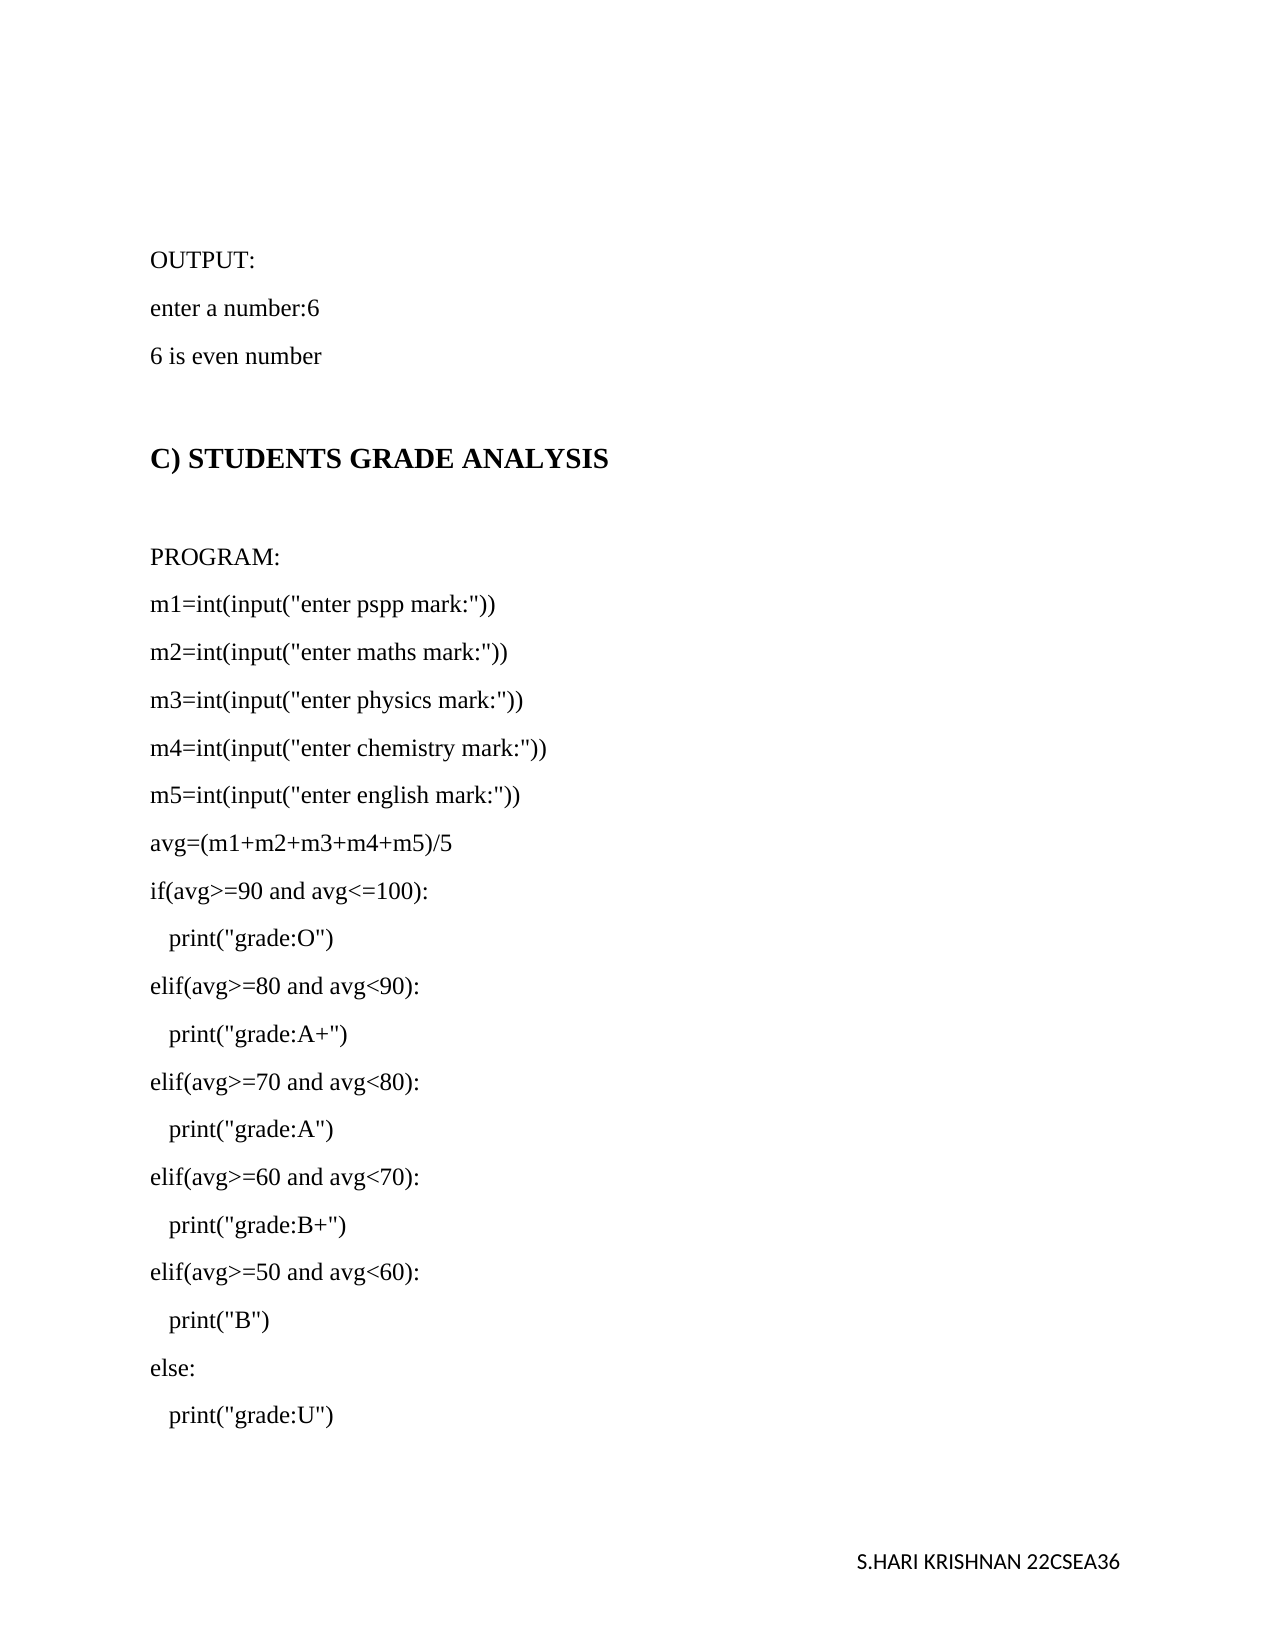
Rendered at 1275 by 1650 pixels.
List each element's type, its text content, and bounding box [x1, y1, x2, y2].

text elif(avg>=60 and avg<70): [150, 1162, 1125, 1191]
text elif(avg>=80 and avg<90): [150, 971, 1125, 1000]
text m4=int(input("enter chemistry mark:")) [150, 733, 1125, 761]
text print("grade:O") [150, 923, 1125, 952]
text elif(avg>=70 and avg<80): [150, 1067, 1125, 1095]
text 6 is even number [150, 341, 1125, 369]
text C) STUDENTS GRADE ANALYSIS [150, 441, 1125, 475]
text m3=int(input("enter physics mark:")) [150, 685, 1125, 714]
text PROGRAM: [150, 542, 1125, 571]
text OUTPUT: [150, 245, 1125, 274]
text m2=int(input("enter maths mark:")) [150, 637, 1125, 666]
text print("grade:B+") [150, 1210, 1125, 1238]
text print("grade:U") [150, 1401, 1125, 1429]
text m5=int(input("enter english mark:")) [150, 780, 1125, 809]
text m1=int(input("enter pspp mark:")) [150, 589, 1125, 618]
text print("B") [150, 1305, 1125, 1334]
text enter a number:6 [150, 293, 1125, 322]
text elif(avg>=50 and avg<60): [150, 1257, 1125, 1286]
text print("grade:A+") [150, 1019, 1125, 1048]
text avg=(m1+m2+m3+m4+m5)/5 [150, 828, 1125, 857]
text if(avg>=90 and avg<=100): [150, 876, 1125, 904]
text else: [150, 1353, 1125, 1382]
text print("grade:A") [150, 1114, 1125, 1143]
